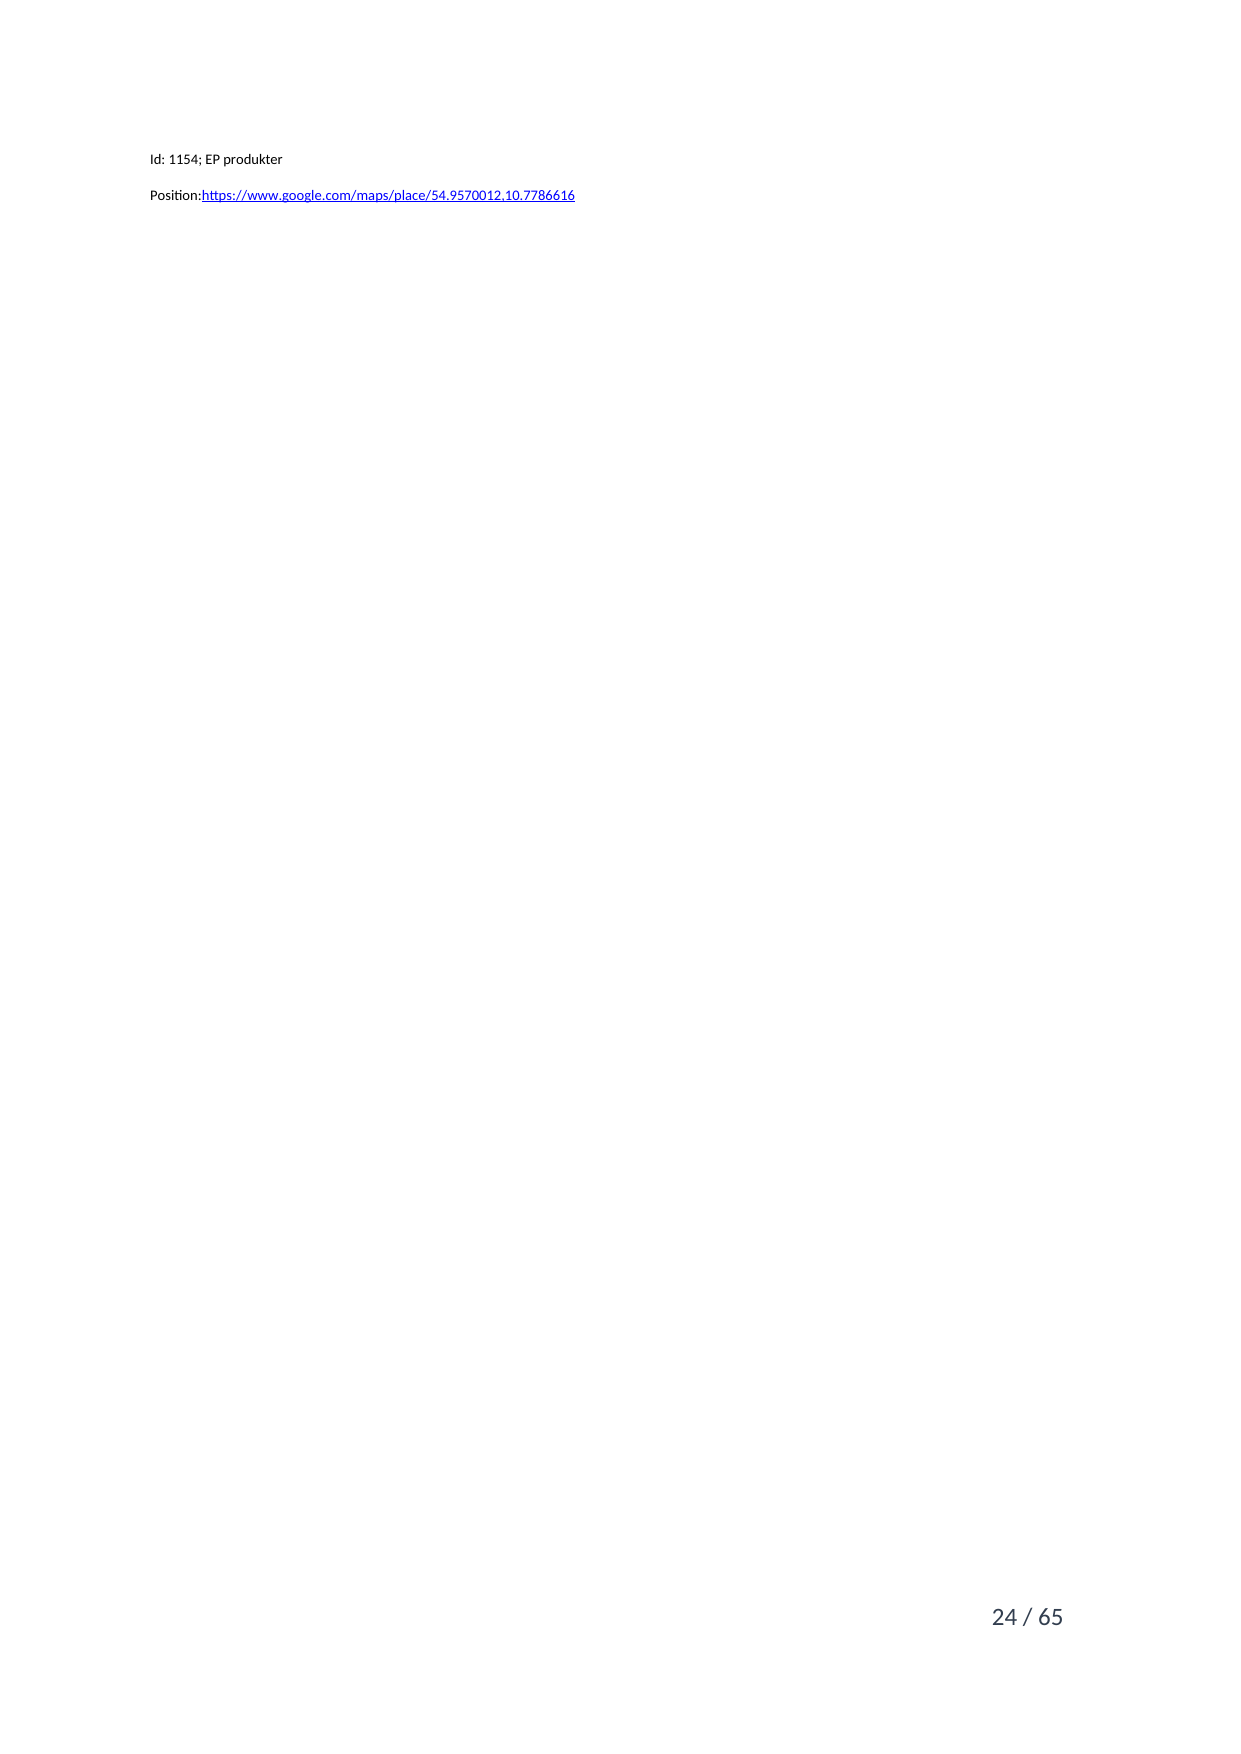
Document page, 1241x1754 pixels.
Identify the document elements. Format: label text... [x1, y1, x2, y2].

text Id: 1154; EP produkter [150, 150, 1090, 168]
text Position:https://www.google.com/maps/place/54.9570012,10.7786616 [150, 186, 1090, 204]
